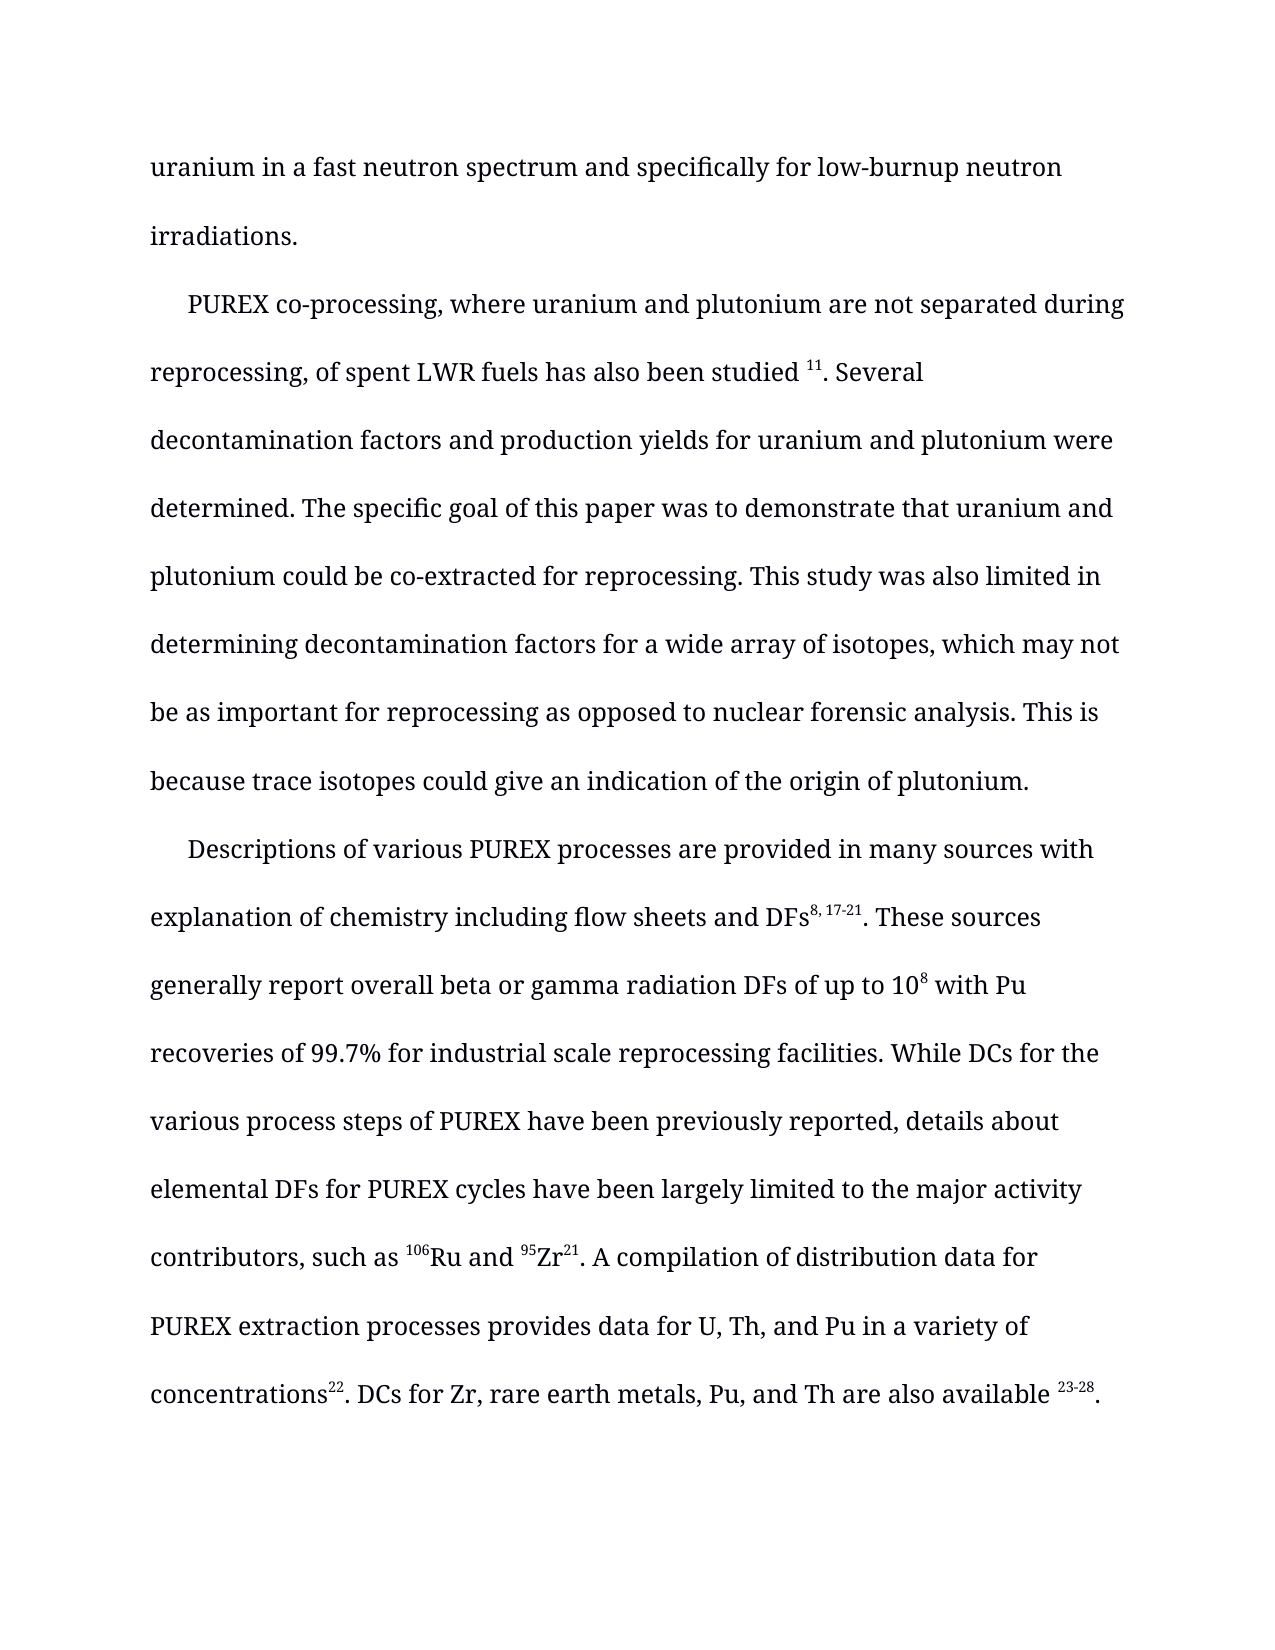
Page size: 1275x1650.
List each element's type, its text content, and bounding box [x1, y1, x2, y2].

text PUREX co-processing, where uranium and plutonium are not separated during reprocessing, of spent LWR fuels has also been studied 11. Several decontamination factors and production yields for uranium and plutonium were determined. The specific goal of this paper was to demonstrate that uranium and plutonium could be co-extracted for reprocessing. This study was also limited in determining decontamination factors for a wide array of isotopes, which may not be as important for reprocessing as opposed to nuclear forensic analysis. This is because trace isotopes could give an indication of the origin of plutonium. [150, 286, 1125, 797]
